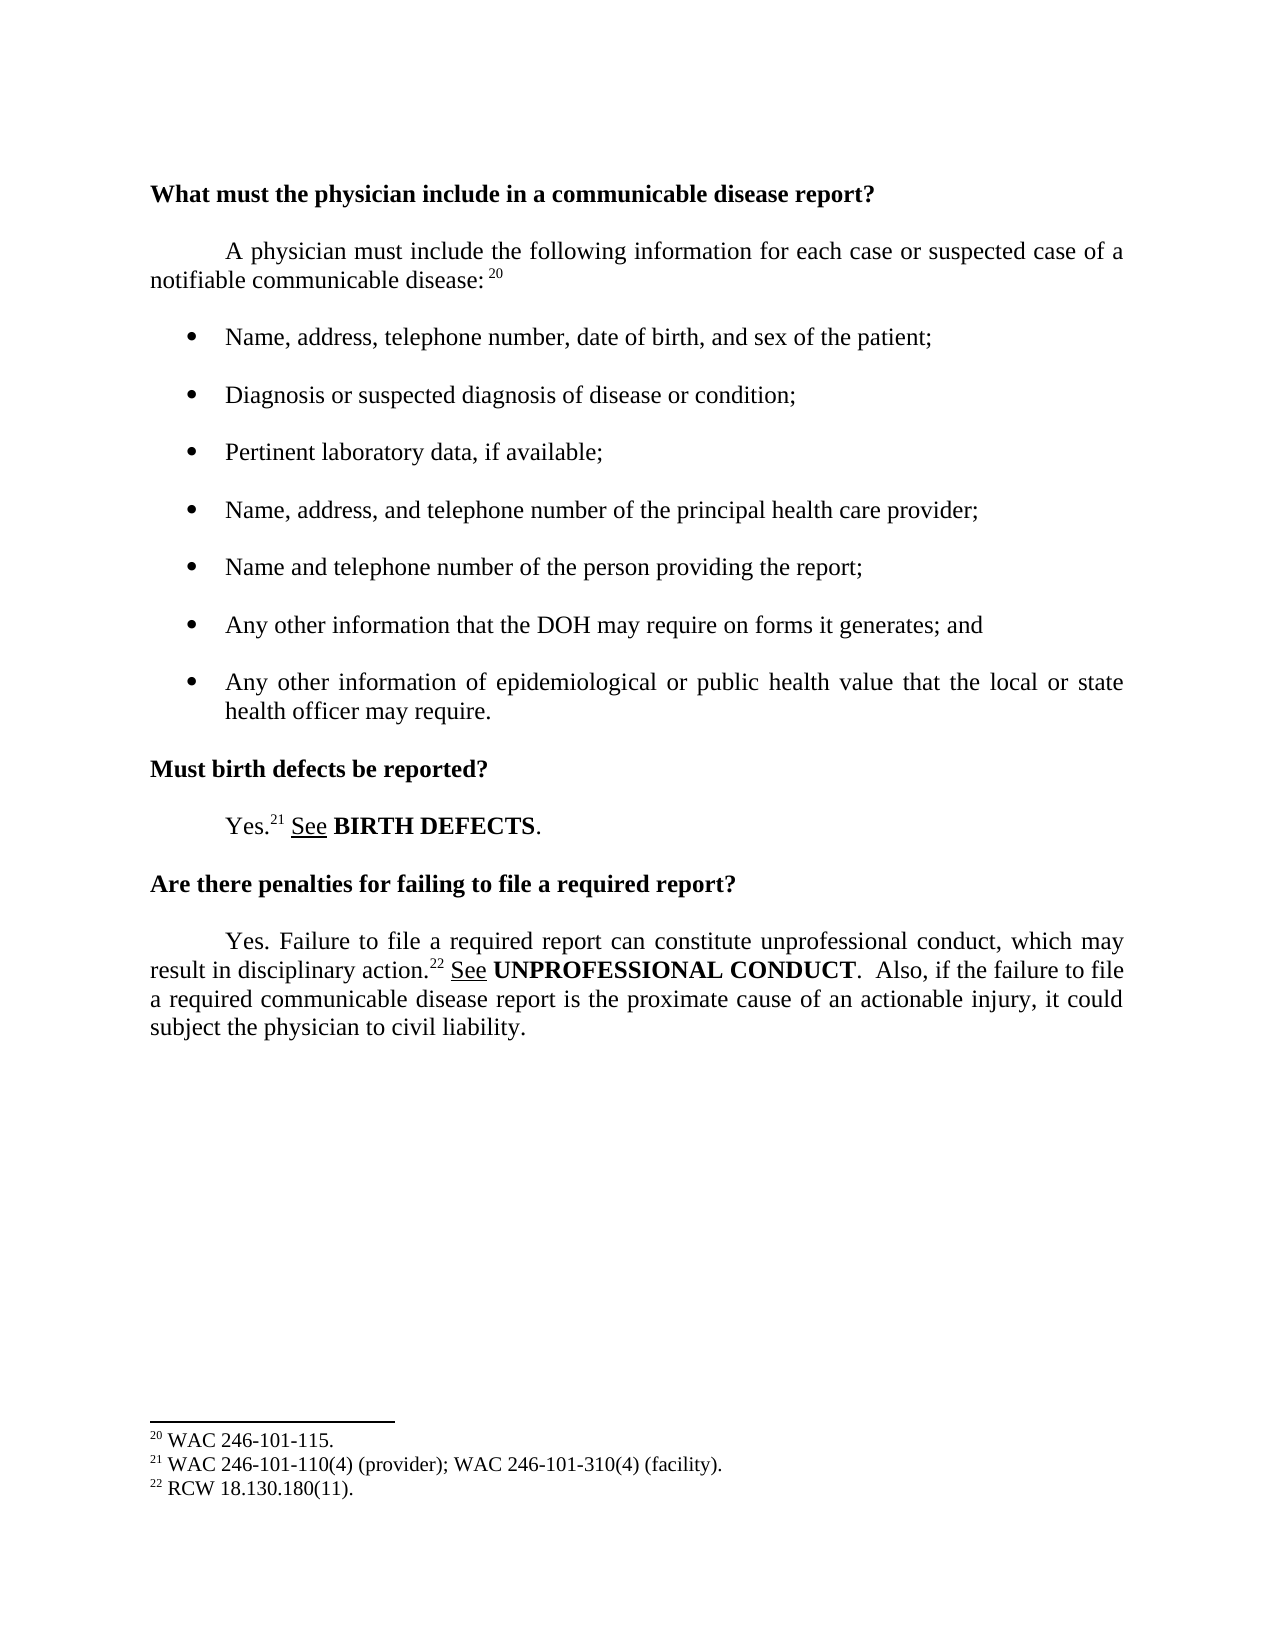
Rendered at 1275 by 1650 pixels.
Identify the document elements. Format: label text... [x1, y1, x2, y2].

text A physician must include the following information for each case or suspected case of a notifiable communicable disease: [150, 236, 1125, 294]
list Any other information of epidemiological or public health value that the local or state health officer may require. [187, 667, 1125, 725]
list Name, address, and telephone number of the principal health care provider; [187, 495, 1125, 524]
list Pertinent laboratory data, if available; [187, 437, 1125, 466]
list Any other information that the DOH may require on forms it generates; and [187, 610, 1125, 639]
list Diagnosis or suspected diagnosis of disease or condition; [187, 380, 1125, 409]
list Name, address, telephone number, date of birth, and sex of the patient; [187, 322, 1125, 351]
list Name and telephone number of the person providing the report; [187, 552, 1125, 581]
text Yes. Failure to file a required report can constitute unprofessional conduct, which may result in disciplinary action. See UNPROFESSIONAL CONDUCT. Also, if the failure to file a required communicable disease report is the proximate cause of an actionable injury, it could subject the physician to civil liability. [150, 926, 1125, 1041]
subtitle Are there penalties for failing to file a required report? [150, 869, 1125, 897]
text Yes. See BIRTH DEFECTS. [150, 811, 1125, 840]
subtitle Must birth defects be reported? [150, 754, 1125, 782]
subtitle What must the physician include in a communicable disease report? [150, 179, 1125, 207]
